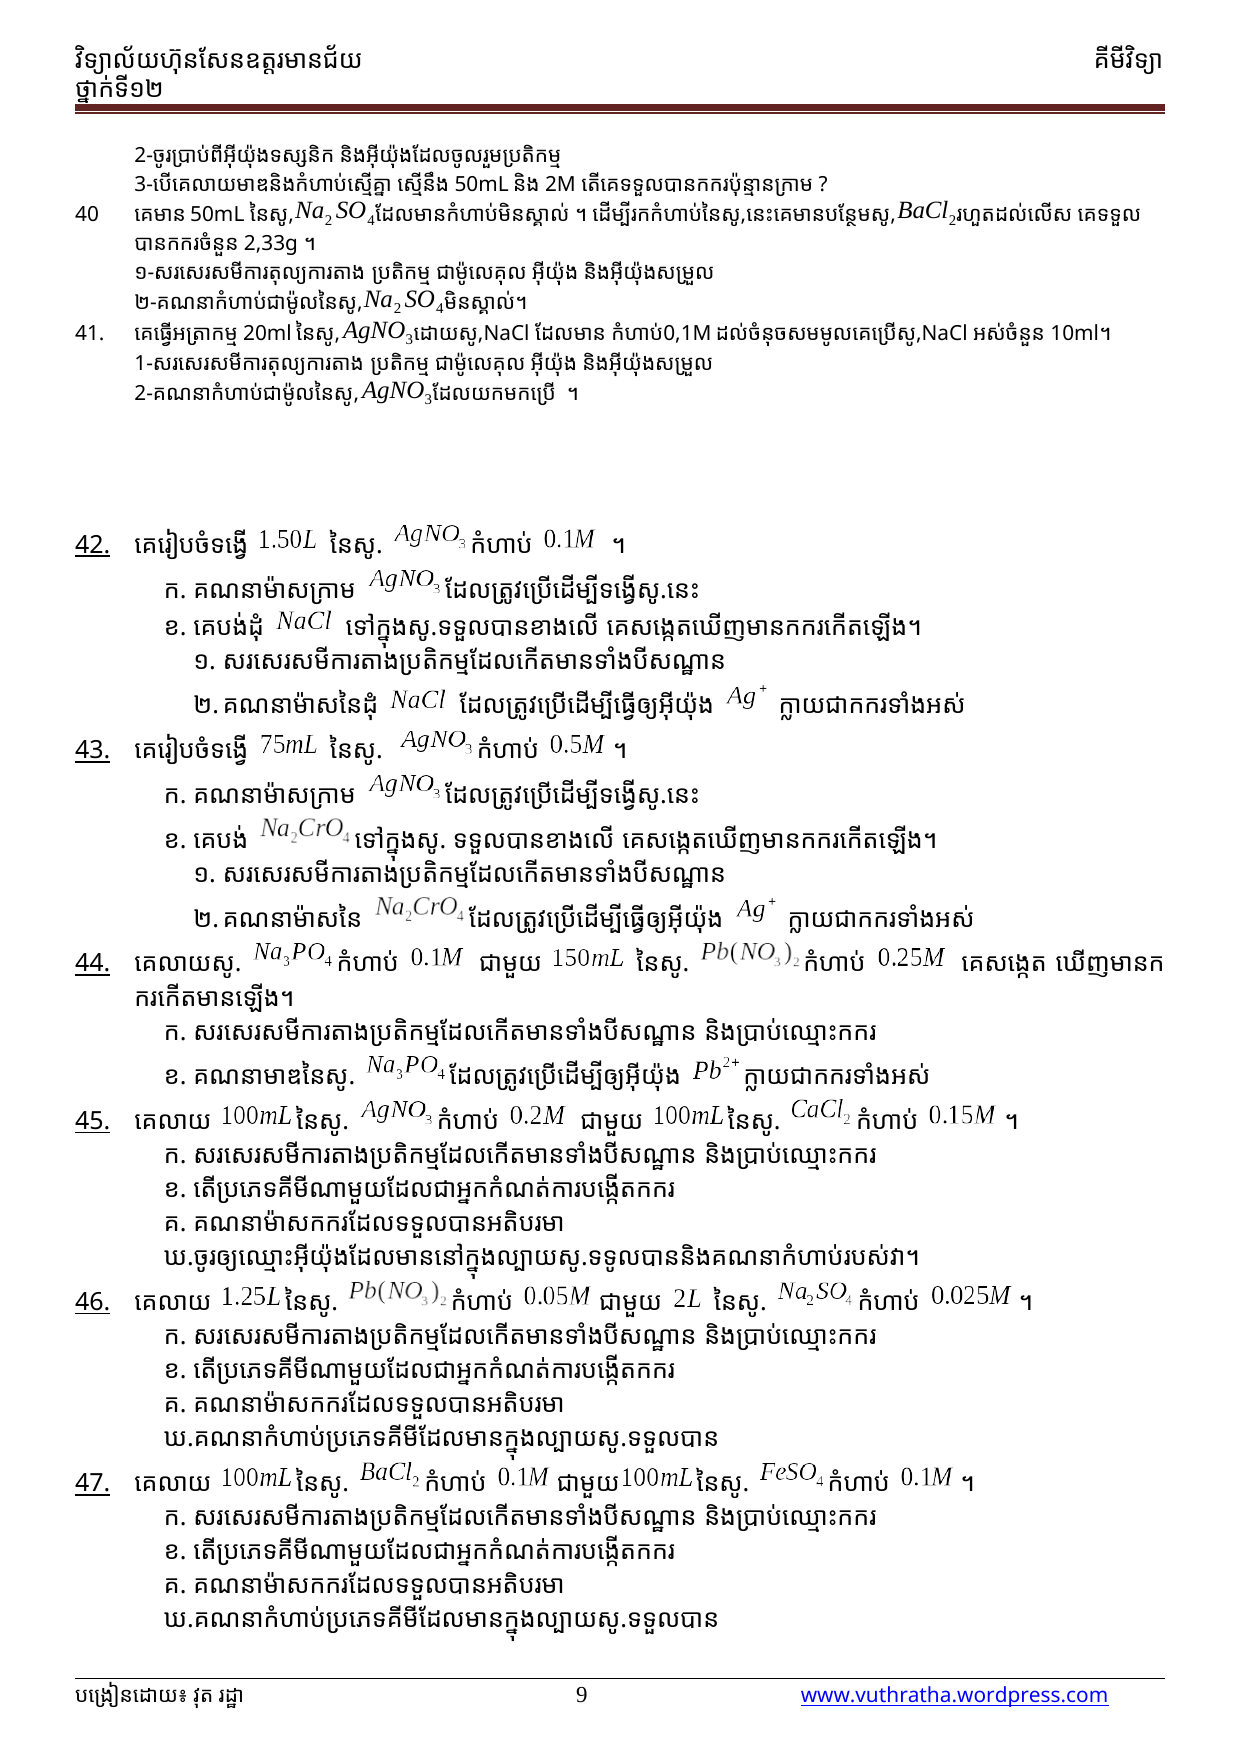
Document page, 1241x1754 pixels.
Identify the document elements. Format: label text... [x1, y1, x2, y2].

text ក. គណនាម៉ាសក្រាម ដែលត្រូវប្រើដើម្បីទង្វើសូ.នេះ [75, 766, 1165, 811]
text 47. គេលាយ នៃសូ. កំហាប់ ជាមួយនៃសូ. កំហាប់ ។ [75, 1454, 1165, 1499]
text ក. សរសេរសមីការតាងប្រតិកម្មដែលកើតមានទាំងបីសណ្ឋាន​ និងប្រាប់ឈ្មោះកករ [75, 1137, 1165, 1171]
text 46. គេលាយ នៃសូ. កំហាប់ ជាមួយ នៃសូ. កំហាប់ ។ [75, 1273, 1165, 1318]
text ខ. តើប្រភេទគីមីណាមួយដែលជាអ្នកកំណត់ការបង្កើតកករ [75, 1352, 1165, 1386]
text ១. សរសេរសមីការតាងប្រតិកម្មដែលកើតមានទាំងបីសណ្ឋាន [75, 642, 1165, 676]
text ឃ.គណនាកំហាប់ប្រភេទគីមីដែលមានក្នុងល្បាយសូ.ទទួលបាន [75, 1601, 1165, 1635]
text ខ. គណនាមាឌនៃសូ. ដែលត្រូវប្រើដើម្បីឲ្យអ៊ីយ៉ុង ក្លាយជាកករទាំងអស់ [75, 1047, 1165, 1092]
text 44. គេលាយសូ. កំហាប់ ជាមួយ នៃសូ. កំហាប់ គេសង្កេត ឃើញមានកករកើតមានឡើង។ [75, 934, 1165, 1013]
text 42. គេរៀបចំទង្វើ នៃសូ. កំហាប់ ។ [75, 516, 1165, 561]
text គ. គណនាម៉ាសកករដែលទទួលបានអតិបរមា [75, 1386, 1165, 1420]
text ក. សរសេរសមីការតាងប្រតិកម្មដែលកើតមានទាំងបីសណ្ឋាន​ និងប្រាប់ឈ្មោះកករ [75, 1013, 1165, 1047]
text ខ. តើប្រភេទគីមីណាមួយដែលជាអ្នកកំណត់ការបង្កើតកករ [75, 1171, 1165, 1205]
text ឃ.ចូរឲ្យឈ្មោះអ៊ីយ៉ុងដែលមាននៅក្នុងល្បាយសូ.ទទូលបាននិងគណនាកំហាប់របស់វា។ [75, 1239, 1165, 1273]
text ក. សរសេរសមីការតាងប្រតិកម្មដែលកើតមានទាំងបីសណ្ឋាន​ និងប្រាប់ឈ្មោះកករ [75, 1318, 1165, 1352]
text ១. សរសេរសមីការតាងប្រតិកម្មដែលកើតមានទាំងបីសណ្ឋាន [75, 856, 1165, 889]
text គ. គណនាម៉ាសកករដែលទទួលបានអតិបរមា [75, 1205, 1165, 1239]
text 40 គេមាន50mL នៃសូ,ដែលមានកំហាប់មិនស្គាល់ ។ ដើម្បីរកកំហាប់នៃសូ,នេះគេមានបន្ថែមសូ,រហួតដល់លើស គេទទួលបានកករចំនួន 2,33g ។ ១-សរសេរសមីការតុល្យការតាង ប្រតិកម្ម ជាម៉ូលេគុល អ៊ីយ៉ុង និងអ៊ីយ៉ុងសម្រួល ២-គណនាកំហាប់ជាម៉ូលនៃសូ,មិនស្គាល់។ [75, 197, 1165, 317]
text ២. គណនាម៉ាសនៃ ដែលត្រូវប្រើដើម្បីធ្វើឲ្យអ៊ីយ៉ុង ក្លាយជាកករទាំងអស់ [75, 889, 1165, 934]
text 41. គេធ្វើអត្រាកម្ម 20mlនៃសូ,ដោយសូ,NaCl ដែលមាន កំហាប់0,1Mដល់ចំនុចសមមូលគេប្រើសូ,NaCl អស់ចំនួន 10ml។ 1-សរសេរសមីការតុល្យការតាង ប្រតិកម្ម ជាម៉ូលេគុល អ៊ីយ៉ុង និងអ៊ីយ៉ុងសម្រួល 2-គណនាកំហាប់ជាម៉ូលនៃសូ,ដែលយកមកប្រើ ។ [75, 317, 1165, 408]
text ២. គណនាម៉ាសនៃដុំ ដែលត្រូវប្រើដើម្បីធ្វើឲ្យអ៊ីយ៉ុង ក្លាយជាកករទាំងអស់ [75, 676, 1165, 721]
text គ. គណនាម៉ាសកករដែលទទួលបានអតិបរមា [75, 1567, 1165, 1601]
text 43. គេរៀបចំទង្វើ នៃសូ. កំហាប់ ។ [75, 721, 1165, 766]
text ក. គណនាម៉ាសក្រាម ដែលត្រូវប្រើដើម្បីទង្វើសូ.នេះ [75, 561, 1165, 605]
text ក. សរសេរសមីការតាងប្រតិកម្មដែលកើតមានទាំងបីសណ្ឋាន​ និងប្រាប់ឈ្មោះកករ [75, 1499, 1165, 1533]
text ខ. តើប្រភេទគីមីណាមួយដែលជាអ្នកកំណត់ការបង្កើតកករ [75, 1533, 1165, 1567]
text ឃ.គណនាកំហាប់ប្រភេទគីមីដែលមានក្នុងល្បាយសូ.ទទួលបាន [75, 1420, 1165, 1454]
text ខ. គេបង់ដុំ ទៅក្នុងសូ.ទទួលបានខាងលើ គេសង្កេតឃើញមានកករកើតឡើង។ [75, 605, 1165, 642]
text ខ. គេបង់ ទៅក្នុងសូ. ទទួលបានខាងលើ គេសង្កេតឃើញមានកករកើតឡើង។ [75, 811, 1165, 856]
text 45. គេលាយ នៃសូ. កំហាប់ ជាមួយ នៃសូ. កំហាប់ ។ [75, 1092, 1165, 1137]
